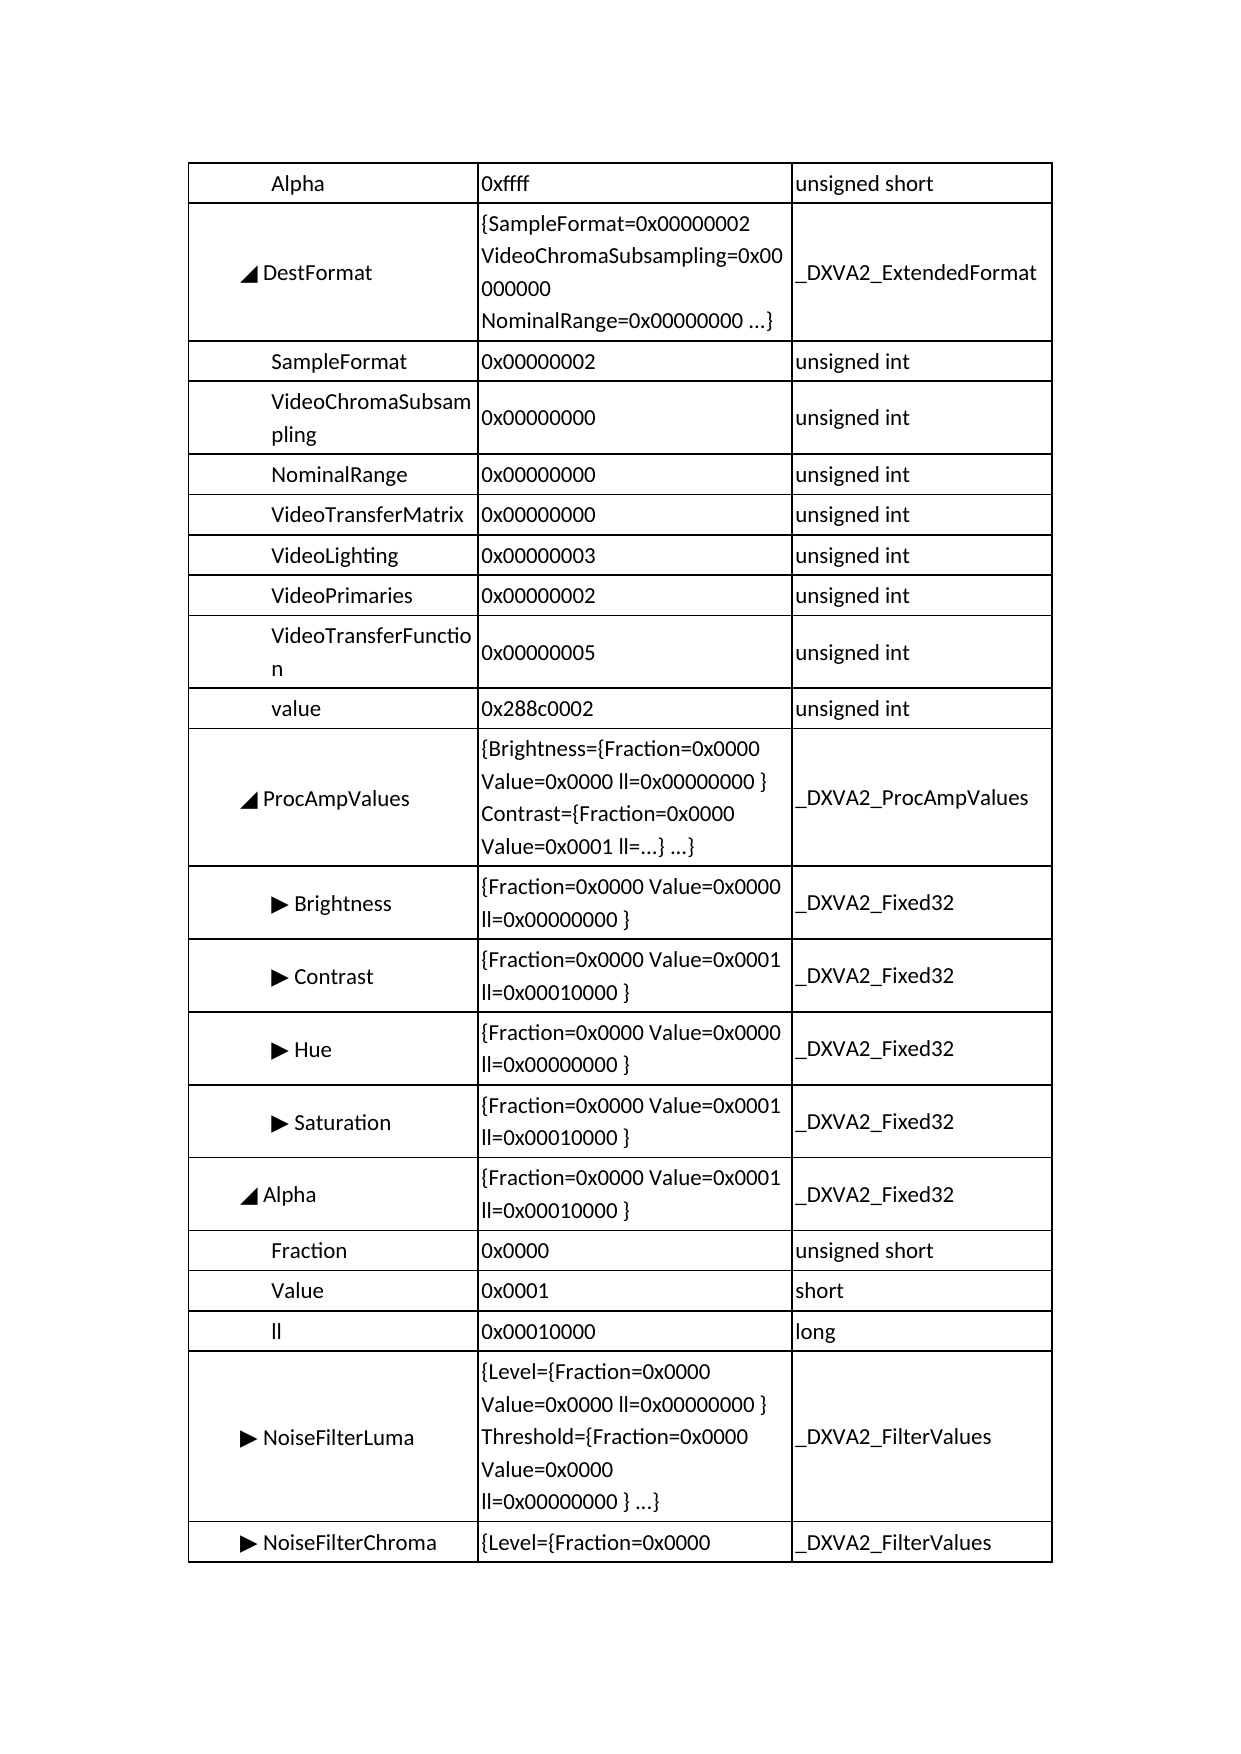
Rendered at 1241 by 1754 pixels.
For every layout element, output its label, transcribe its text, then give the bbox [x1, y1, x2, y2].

table_cell _DXVA2_Fixed32 [793, 940, 1051, 1011]
table_cell 0x00000000 [479, 382, 791, 453]
table_cell 0x0001 [479, 1271, 791, 1310]
table_cell [189, 1086, 213, 1157]
table_cell _DXVA2_Fixed32 [793, 1158, 1051, 1229]
table_cell unsigned int [793, 455, 1051, 493]
table_cell Value [214, 1271, 477, 1310]
table_cell VideoLighting [214, 536, 477, 574]
table_cell Alpha [214, 164, 477, 202]
table_cell unsigned int [793, 536, 1051, 574]
table_cell _DXVA2_Fixed32 [793, 1086, 1051, 1157]
table_cell 0x00000003 [479, 536, 791, 574]
table_cell unsigned short [793, 1231, 1051, 1270]
table_cell [189, 342, 213, 380]
table_cell {Fraction=0x0000 Value=0x0001 ll=0x00010000 } [479, 940, 791, 1011]
table_cell [189, 536, 213, 574]
table_cell _DXVA2_FilterValues [793, 1522, 1051, 1561]
table_cell [189, 616, 213, 687]
table_cell _DXVA2_ExtendedFormat [793, 204, 1051, 340]
table_cell [189, 204, 213, 340]
table_cell [189, 1271, 213, 1310]
table_cell NominalRange [214, 455, 477, 493]
table_cell unsigned int [793, 382, 1051, 453]
table_cell 0x00000002 [479, 576, 791, 614]
table_cell unsigned int [793, 616, 1051, 687]
table_cell long [793, 1312, 1051, 1350]
table_cell ll [214, 1312, 477, 1350]
table_cell 0x00000002 [479, 342, 791, 380]
table_cell ▶ Hue [214, 1013, 477, 1084]
table_cell {Level={Fraction=0x0000 Value=0x0000 ll=0x00000000 } Threshold={Fraction=0x0000 Value=0x0000 ll=0x00000000 } ...} [479, 1352, 791, 1521]
table_cell ▶ Saturation [214, 1086, 477, 1157]
table_cell [189, 495, 213, 534]
table_cell VideoTransferMatrix [214, 495, 477, 534]
table_cell VideoChromaSubsampling [214, 382, 477, 453]
table_cell _DXVA2_ProcAmpValues [793, 729, 1051, 865]
table_cell ▶ NoiseFilterChroma [214, 1522, 477, 1561]
table_cell ◢ Alpha [214, 1158, 477, 1229]
table_cell unsigned short [793, 164, 1051, 202]
table_cell _DXVA2_Fixed32 [793, 867, 1051, 938]
table_cell 0x00010000 [479, 1312, 791, 1350]
table_cell 0x00000000 [479, 455, 791, 493]
table_cell [189, 1522, 213, 1561]
table_cell 0x0000 [479, 1231, 791, 1270]
table_cell _DXVA2_Fixed32 [793, 1013, 1051, 1084]
table_cell ◢ DestFormat [214, 204, 477, 340]
table_cell ▶ NoiseFilterLuma [214, 1352, 477, 1521]
table_cell ▶ Contrast [214, 940, 477, 1011]
table_cell [189, 689, 213, 728]
table_cell short [793, 1271, 1051, 1310]
table_cell 0x00000000 [479, 495, 791, 534]
table_cell [189, 729, 213, 865]
table_cell value [214, 689, 477, 728]
table_cell ◢ ProcAmpValues [214, 729, 477, 865]
table_cell 0x00000005 [479, 616, 791, 687]
table_cell [189, 164, 213, 202]
table_cell ▶ Brightness [214, 867, 477, 938]
table_cell [189, 455, 213, 493]
table_cell {Fraction=0x0000 Value=0x0001 ll=0x00010000 } [479, 1086, 791, 1157]
table_cell unsigned int [793, 495, 1051, 534]
table_cell [189, 382, 213, 453]
table_cell [189, 576, 213, 614]
table_cell [189, 867, 213, 938]
table_cell SampleFormat [214, 342, 477, 380]
table_cell VideoTransferFunction [214, 616, 477, 687]
table_cell [189, 1158, 213, 1229]
table_cell [189, 940, 213, 1011]
table_cell [189, 1352, 213, 1521]
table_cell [479, 1522, 791, 1561]
table_cell unsigned int [793, 576, 1051, 614]
table_cell [189, 1231, 213, 1270]
table_cell {Brightness={Fraction=0x0000 Value=0x0000 ll=0x00000000 } Contrast={Fraction=0x0000 Value=0x0001 ll=...} ...} [479, 729, 791, 865]
table_cell [189, 1013, 213, 1084]
table_cell {Fraction=0x0000 Value=0x0000 ll=0x00000000 } [479, 1013, 791, 1084]
table_cell [189, 1312, 213, 1350]
table_cell _DXVA2_FilterValues [793, 1352, 1051, 1521]
table_cell Fraction [214, 1231, 477, 1270]
table_cell 0xffff [479, 164, 791, 202]
table_cell VideoPrimaries [214, 576, 477, 614]
table_cell unsigned int [793, 689, 1051, 728]
table_cell 0x288c0002 [479, 689, 791, 728]
table_cell unsigned int [793, 342, 1051, 380]
table_cell {SampleFormat=0x00000002 VideoChromaSubsampling=0x00000000 NominalRange=0x00000000 ...} [479, 204, 791, 340]
table_cell {Fraction=0x0000 Value=0x0000 ll=0x00000000 } [479, 867, 791, 938]
table_cell {Fraction=0x0000 Value=0x0001 ll=0x00010000 } [479, 1158, 791, 1229]
